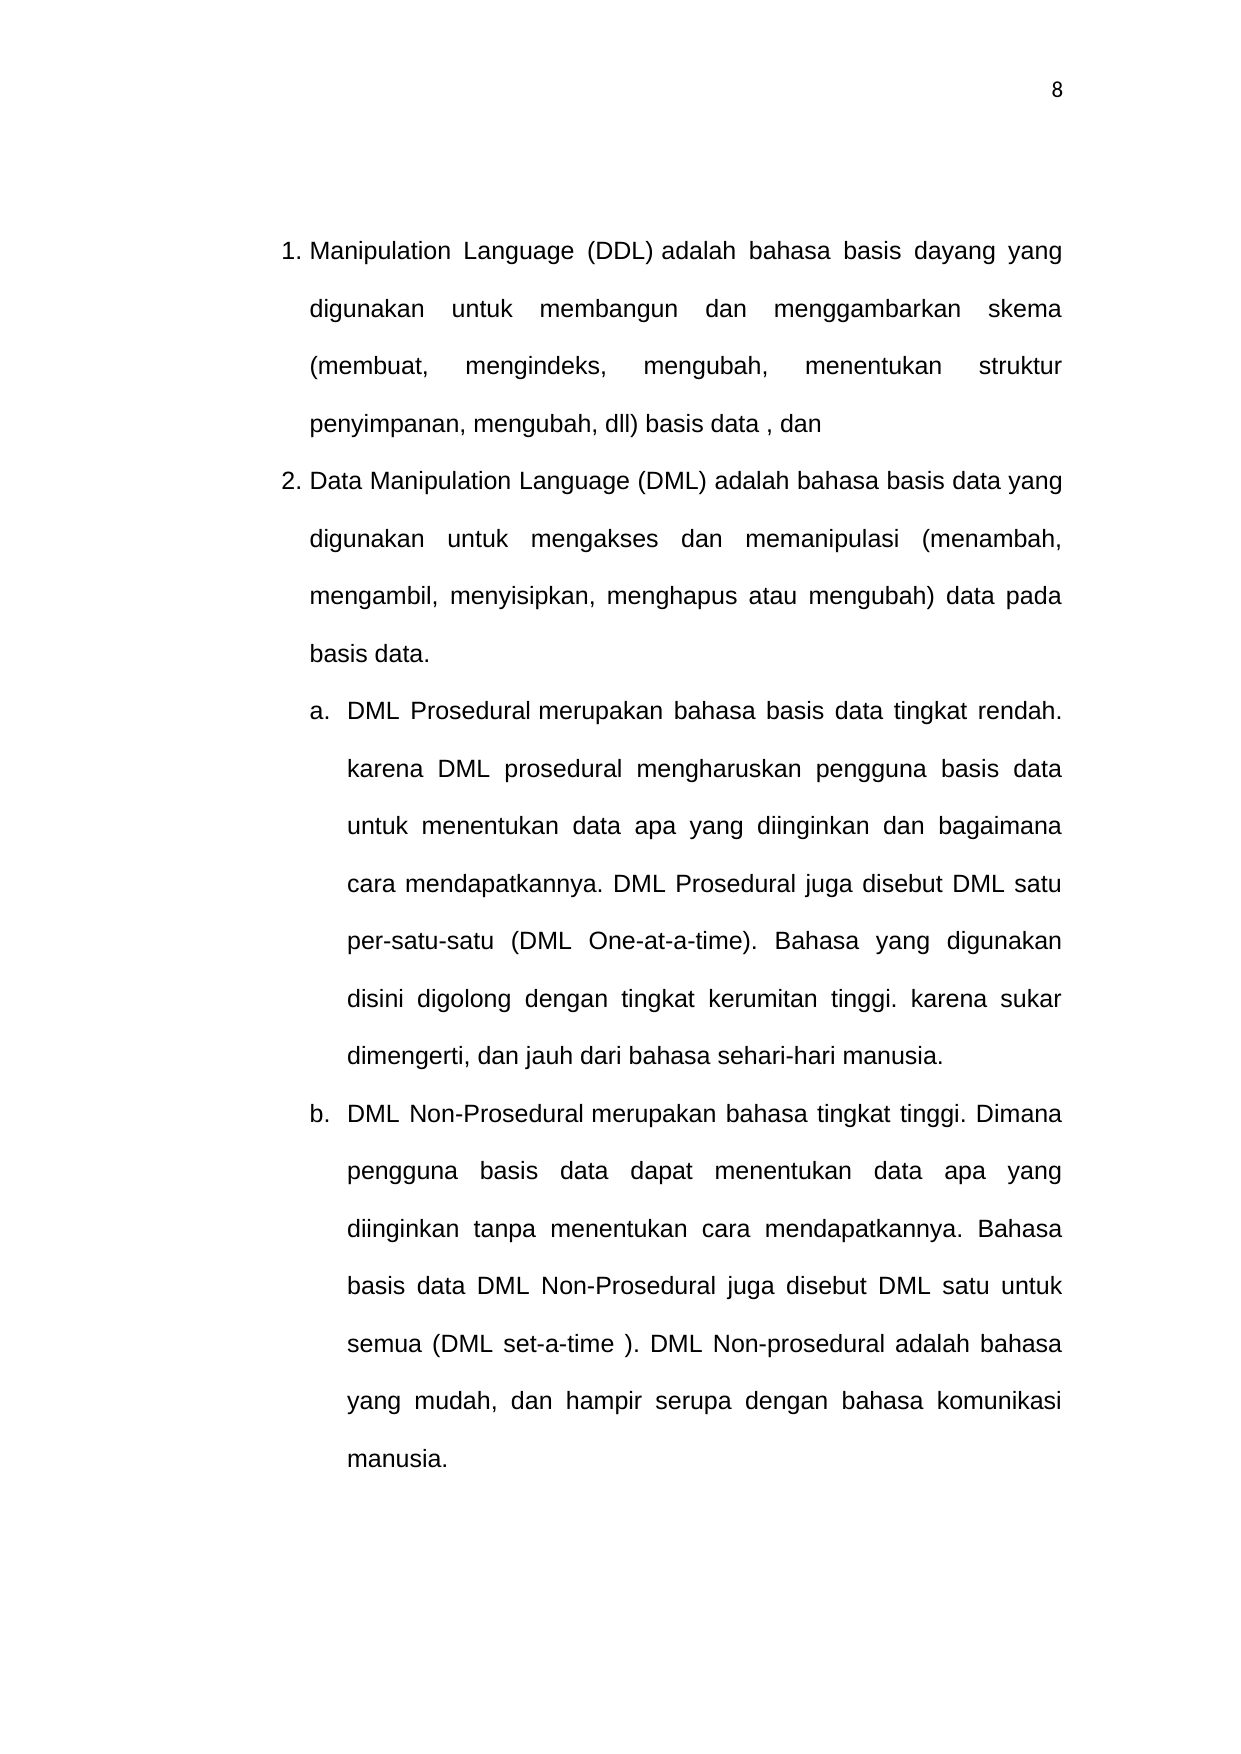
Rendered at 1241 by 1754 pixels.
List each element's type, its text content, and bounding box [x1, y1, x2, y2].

list Manipulation Language (DDL) adalah bahasa basis dayang yang digunakan untuk membangun dan menggambarkan skema (membuat, mengindeks, mengubah, menentukan struktur penyimpanan, mengubah, dll) basis data , dan [281, 236, 1063, 437]
list DML Non-Prosedural merupakan bahasa tingkat tinggi. Dimana pengguna basis data dapat menentukan data apa yang diinginkan tanpa menentukan cara mendapatkannya. Bahasa basis data DML Non-Prosedural juga disebut DML satu untuk semua (DML set-a-time ). DML Non-prosedural adalah bahasa yang mudah, dan hampir serupa dengan bahasa komunikasi manusia. [309, 1099, 1063, 1472]
list DML Prosedural merupakan bahasa basis data tingkat rendah. karena DML prosedural mengharuskan pengguna basis data untuk menentukan data apa yang diinginkan dan bagaimana cara mendapatkannya. DML Prosedural juga disebut DML satu per-satu-satu (DML One-at-a-time). Bahasa yang digunakan disini digolong dengan tingkat kerumitan tinggi. karena sukar dimengerti, dan jauh dari bahasa sehari-hari manusia. [309, 696, 1063, 1070]
list Data Manipulation Language (DML) adalah bahasa basis data yang digunakan untuk mengakses dan memanipulasi (menambah, mengambil, menyisipkan, menghapus atau mengubah) data pada basis data. [281, 466, 1063, 667]
